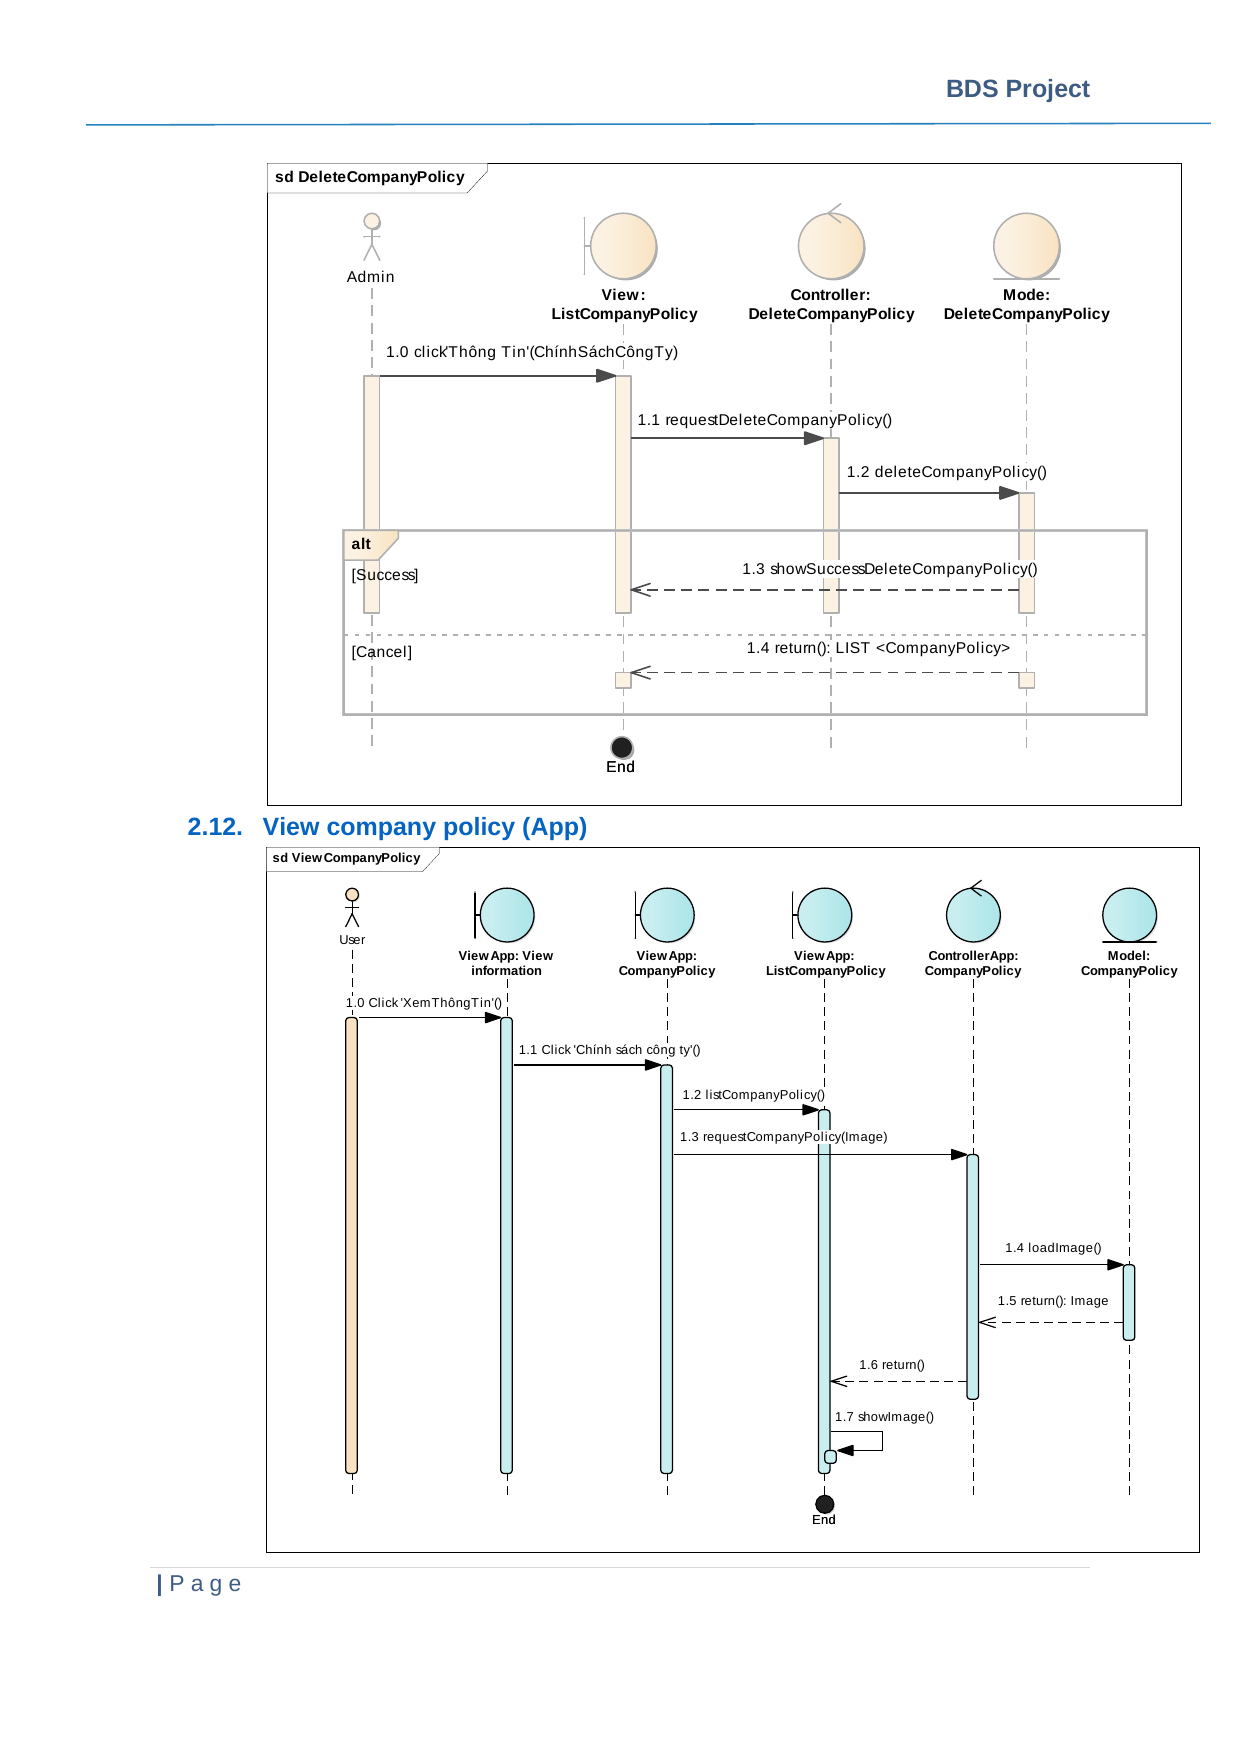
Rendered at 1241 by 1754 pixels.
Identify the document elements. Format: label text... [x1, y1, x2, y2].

list View company policy (App) [187, 812, 1090, 841]
